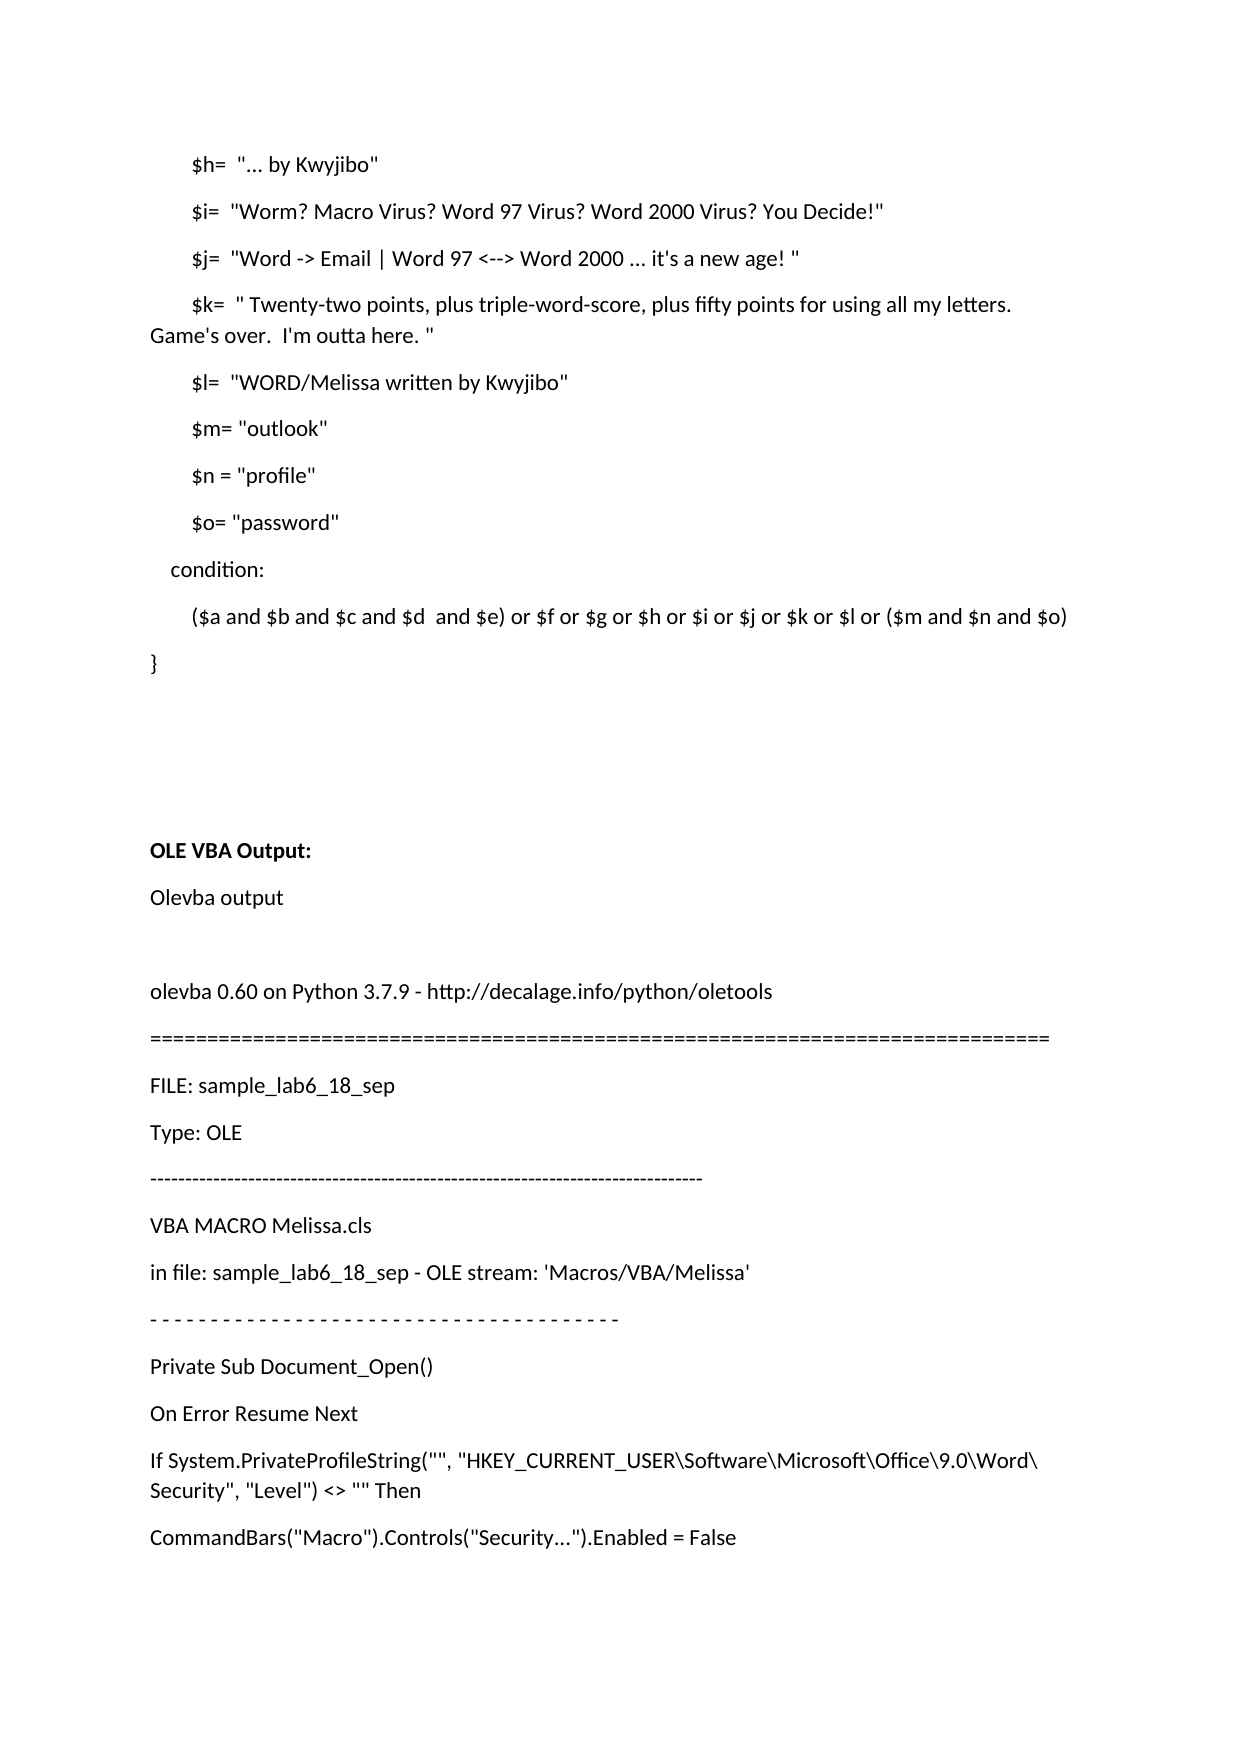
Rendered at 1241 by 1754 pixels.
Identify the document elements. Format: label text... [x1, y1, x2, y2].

text CommandBars("Macro").Controls("Security...").Enabled = False [150, 1523, 1090, 1551]
text olevba 0.60 on Python 3.7.9 - http://decalage.info/python/oletools [150, 977, 1090, 1005]
text $i= "Worm? Macro Virus? Word 97 Virus? Word 2000 Virus? You Decide!" [150, 197, 1090, 225]
text $l= "WORD/Melissa written by Kwyjibo" [150, 368, 1090, 396]
text Type: OLE [150, 1118, 1090, 1146]
text condition: [150, 555, 1090, 583]
text $o= "password" [150, 508, 1090, 536]
text ($a and $b and $c and $d and $e) or $f or $g or $h or $i or $j or $k or $l or ($m and $n and $o) [150, 602, 1090, 630]
text If System.PrivateProfileString("", "HKEY_CURRENT_USER\Software\Microsoft\Office\9.0\Word\Security", "Level") <> "" Then [150, 1446, 1090, 1504]
text $k= " Twenty-two points, plus triple-word-score, plus fifty points for using all my letters. Game's over. I'm outta here. " [150, 291, 1090, 349]
text ------------------------------------------------------------------------------- [150, 1164, 1090, 1193]
text Private Sub Document_Open() [150, 1352, 1090, 1380]
text } [150, 649, 1090, 677]
text - - - - - - - - - - - - - - - - - - - - - - - - - - - - - - - - - - - - - - - [150, 1305, 1090, 1333]
text Olevba output [150, 883, 1090, 911]
text OLE VBA Output: [150, 836, 1090, 864]
text =============================================================================== [150, 1024, 1090, 1052]
text $j= "Word -> Email | Word 97 <--> Word 2000 ... it's a new age! " [150, 244, 1090, 272]
text in file: sample_lab6_18_sep - OLE stream: 'Macros/VBA/Melissa' [150, 1258, 1090, 1286]
text $n = "profile" [150, 461, 1090, 489]
text VBA MACRO Melissa.cls [150, 1211, 1090, 1239]
text $h= "... by Kwyjibo" [150, 150, 1090, 178]
text $m= "outlook" [150, 414, 1090, 443]
text FILE: sample_lab6_18_sep [150, 1071, 1090, 1099]
text On Error Resume Next [150, 1399, 1090, 1427]
